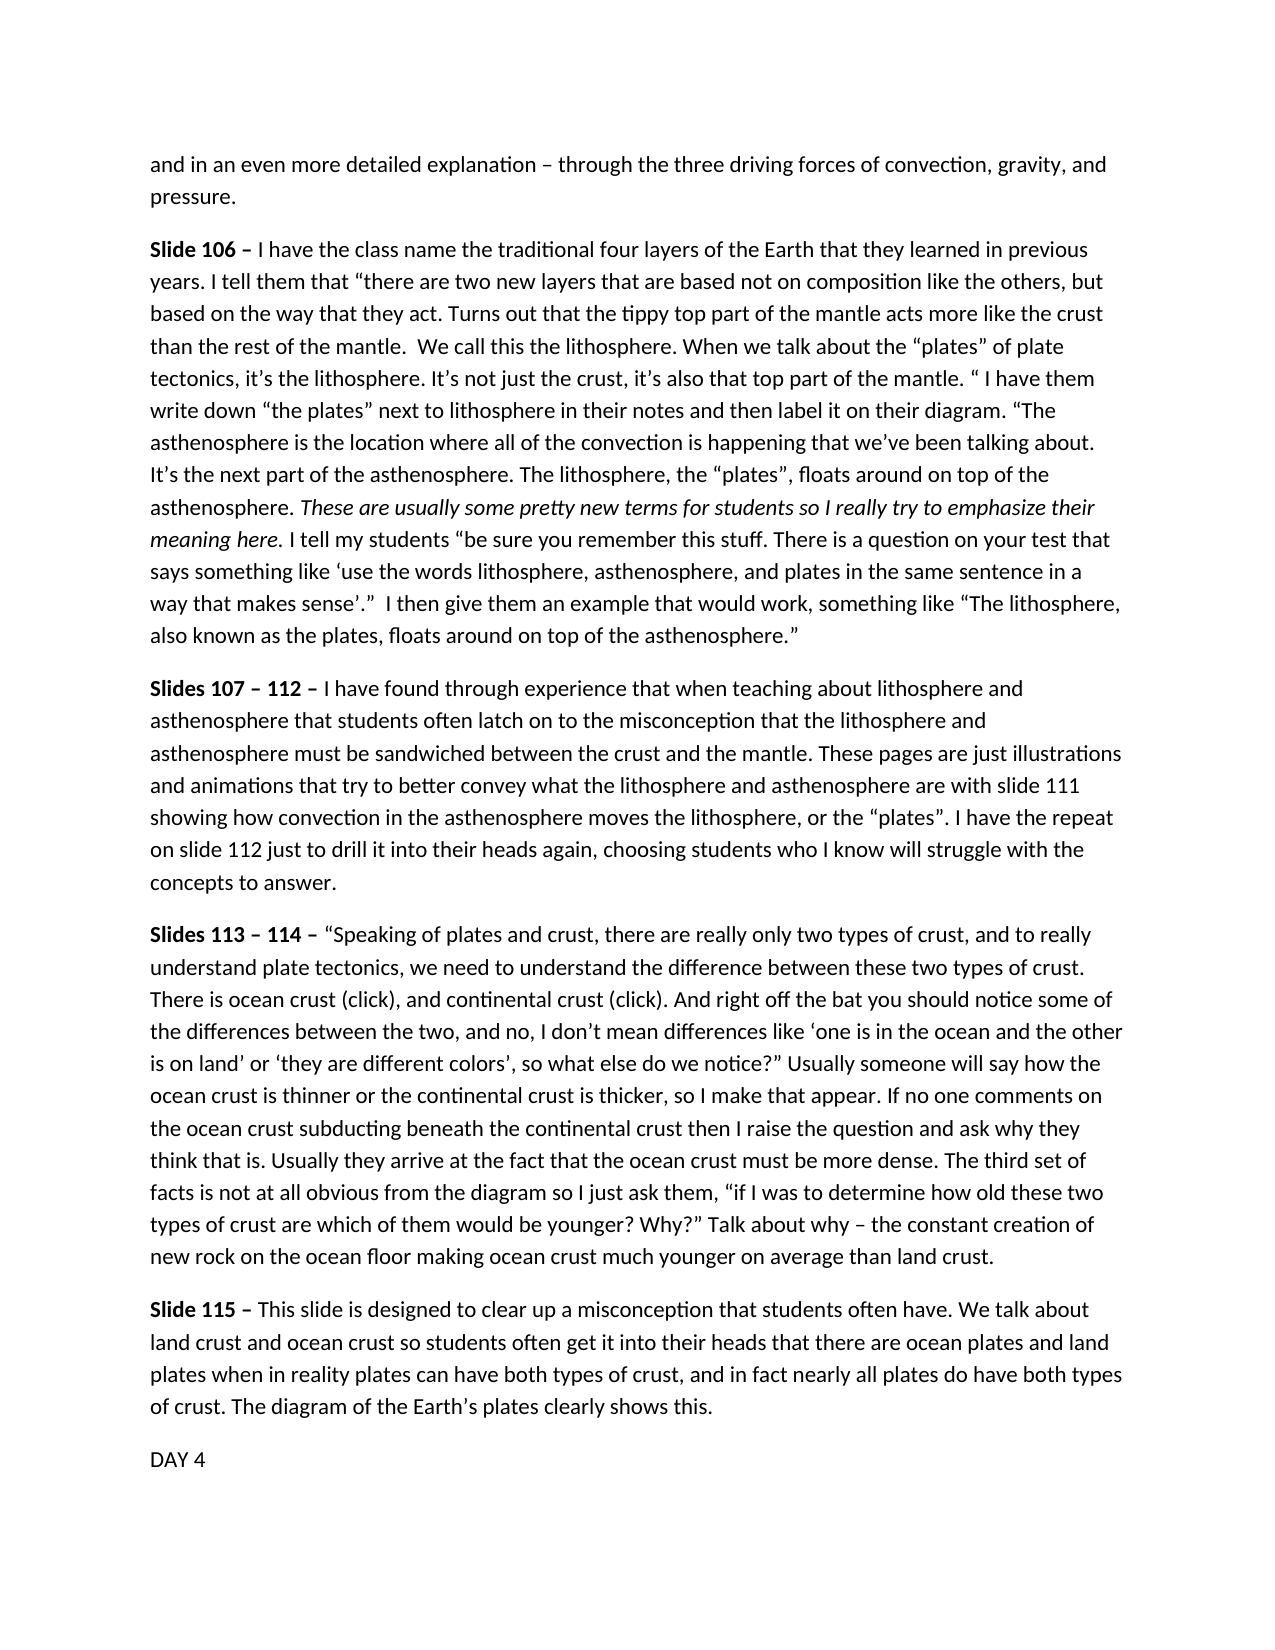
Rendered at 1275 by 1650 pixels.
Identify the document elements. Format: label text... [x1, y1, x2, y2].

text Slide 115 – This slide is designed to clear up a misconception that students often have. We talk about land crust and ocean crust so students often get it into their heads that there are ocean plates and land plates when in reality plates can have both types of crust, and in fact nearly all plates do have both types of crust. The diagram of the Earth’s plates clearly shows this. [150, 1296, 1125, 1420]
text DAY 4 [150, 1445, 1125, 1473]
text Slides 107 – 112 – I have found through experience that when teaching about lithosphere and asthenosphere that students often latch on to the misconception that the lithosphere and asthenosphere must be sandwiched between the crust and the mantle. These pages are just illustrations and animations that try to better convey what the lithosphere and asthenosphere are with slide 111 showing how convection in the asthenosphere moves the lithosphere, or the “plates”. I have the repeat on slide 112 just to drill it into their heads again, choosing students who I know will struggle with the concepts to answer. [150, 674, 1125, 896]
text Slides 113 – 114 – “Speaking of plates and crust, there are really only two types of crust, and to really understand plate tectonics, we need to understand the difference between these two types of crust. There is ocean crust (click), and continental crust (click). And right off the bat you should notice some of the differences between the two, and no, I don’t mean differences like ‘one is in the ocean and the other is on land’ or ‘they are different colors’, so what else do we notice?” Usually someone will say how the ocean crust is thinner or the continental crust is thicker, so I make that appear. If no one comments on the ocean crust subducting beneath the continental crust then I raise the question and ask why they think that is. Usually they arrive at the fact that the ocean crust must be more dense. The third set of facts is not at all obvious from the diagram so I just ask them, “if I was to determine how old these two types of crust are which of them would be younger? Why?” Talk about why – the constant creation of new rock on the ocean floor making ocean crust much younger on average than land crust. [150, 921, 1125, 1271]
text Slide 106 – I have the class name the traditional four layers of the Earth that they learned in previous years. I tell them that “there are two new layers that are based not on composition like the others, but based on the way that they act. Turns out that the tippy top part of the mantle acts more like the crust than the rest of the mantle. We call this the lithosphere. When we talk about the “plates” of plate tectonics, it’s the lithosphere. It’s not just the crust, it’s also that top part of the mantle. “ I have them write down “the plates” next to lithosphere in their notes and then label it on their diagram. “The asthenosphere is the location where all of the convection is happening that we’ve been talking about. It’s the next part of the asthenosphere. The lithosphere, the “plates”, floats around on top of the asthenosphere. These are usually some pretty new terms for students so I really try to emphasize their meaning here. I tell my students “be sure you remember this stuff. There is a question on your test that says something like ‘use the words lithosphere, asthenosphere, and plates in the same sentence in a way that makes sense’.” I then give them an example that would work, something like “The lithosphere, also known as the plates, floats around on top of the asthenosphere.” [150, 235, 1125, 649]
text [150, 150, 1125, 210]
